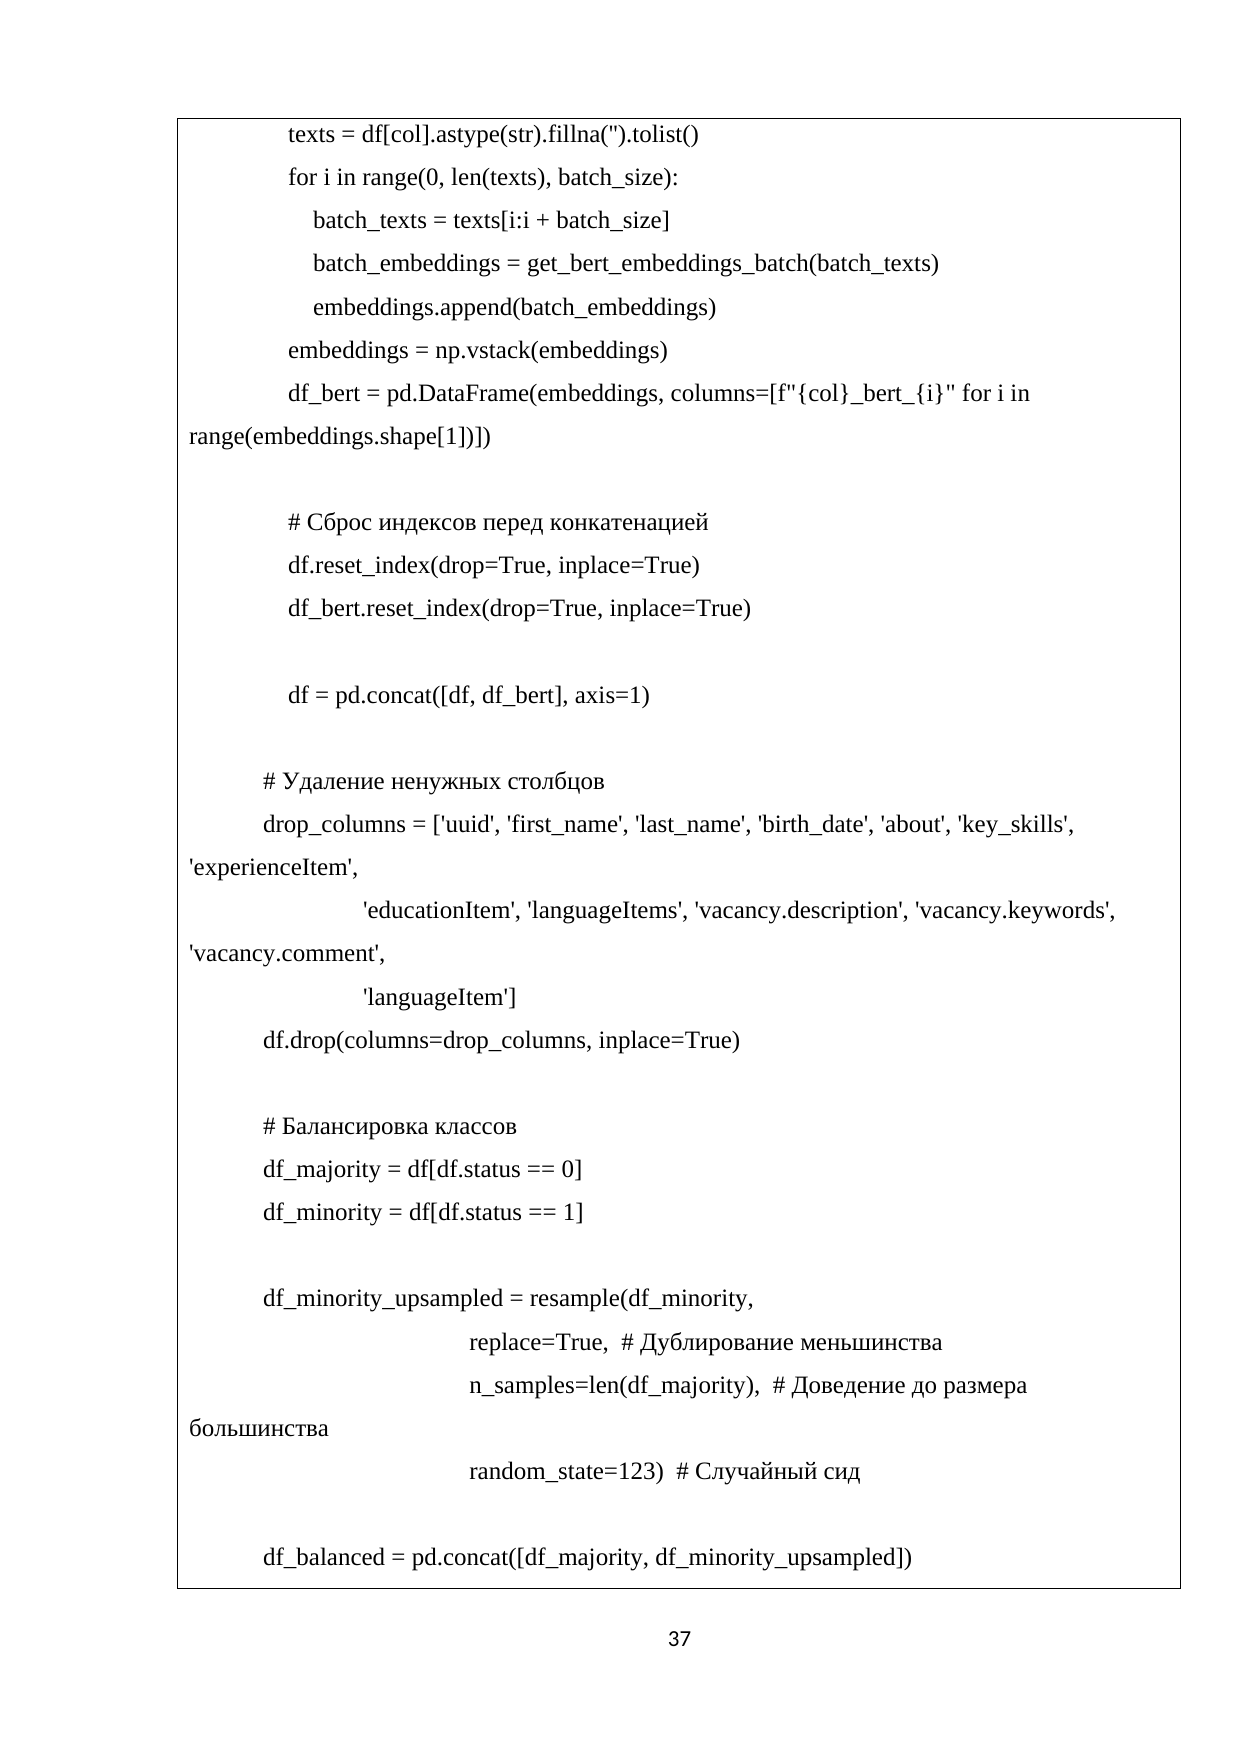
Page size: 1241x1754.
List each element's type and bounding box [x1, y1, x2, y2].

table_header [178, 119, 1180, 1588]
